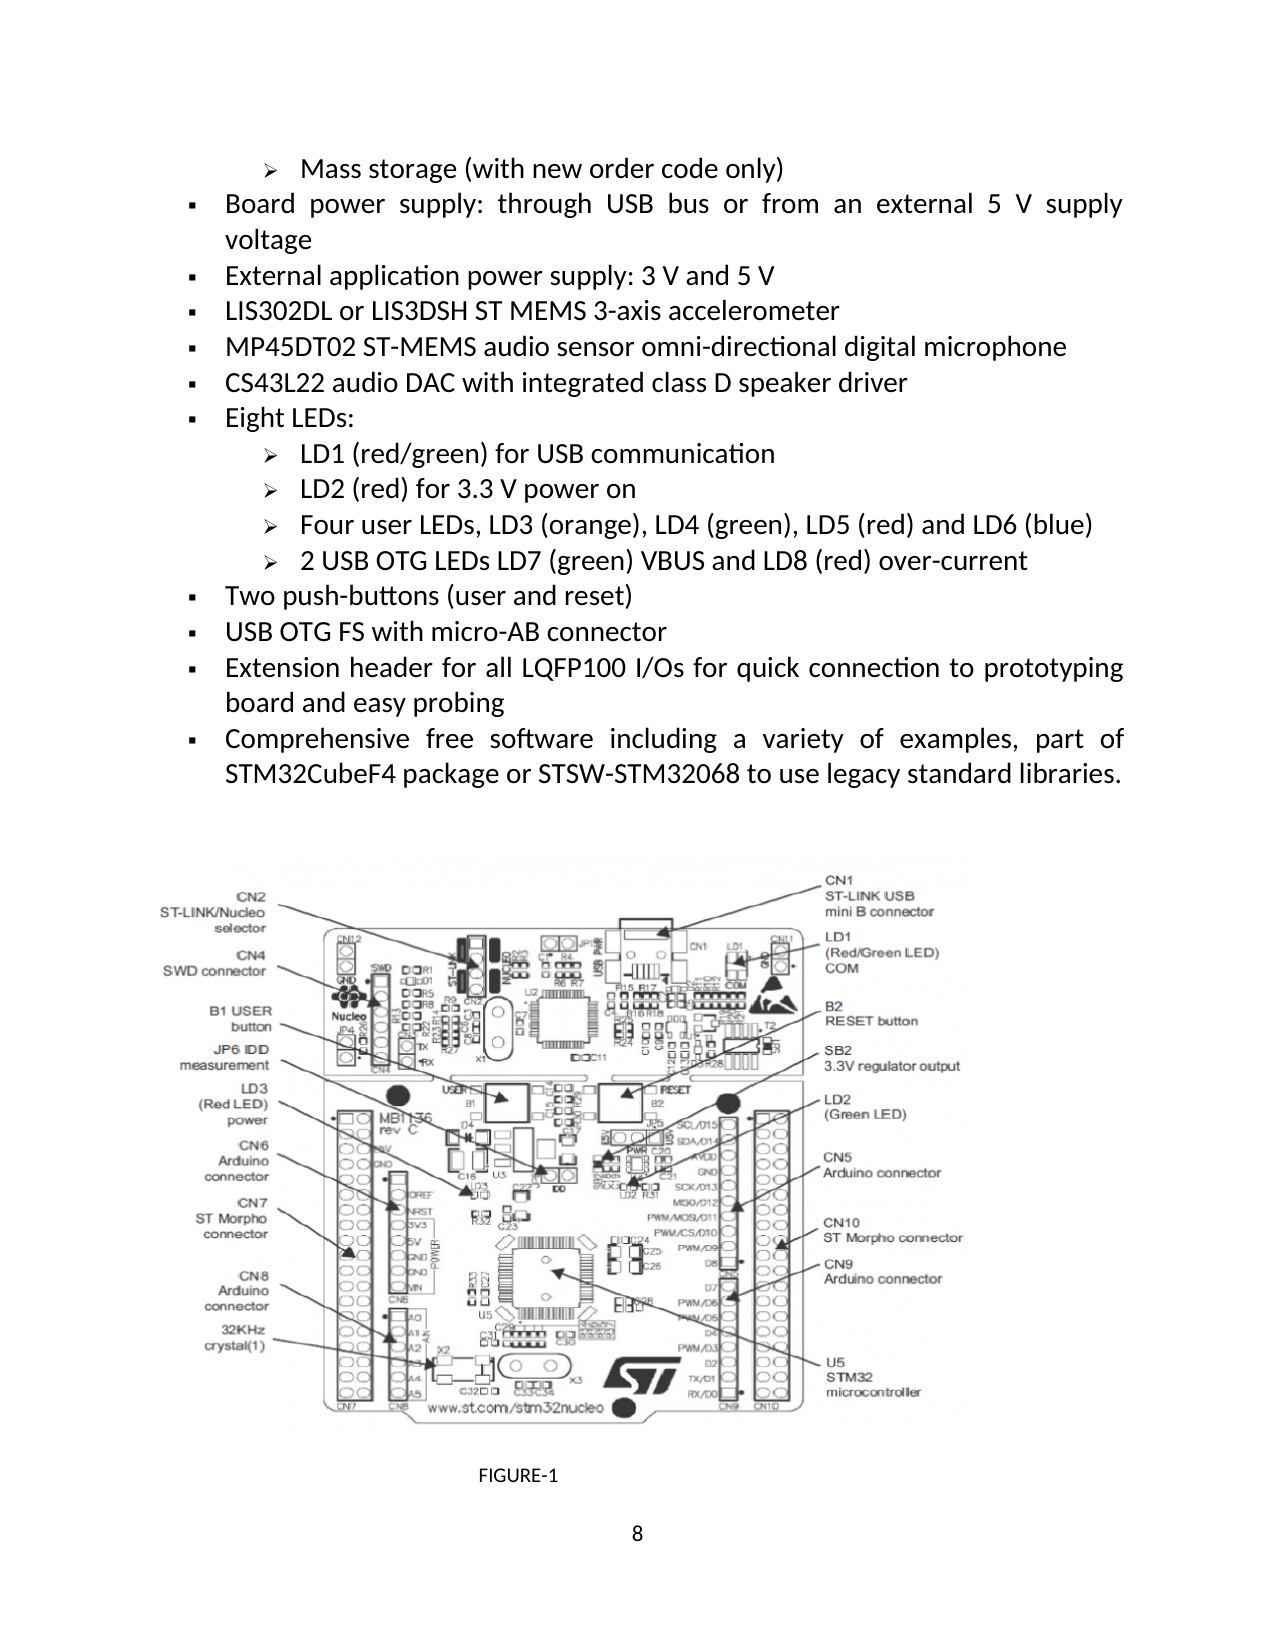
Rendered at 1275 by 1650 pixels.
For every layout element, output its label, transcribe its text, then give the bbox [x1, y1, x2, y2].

list Four user LEDs, LD3 (orange), LD4 (green), LD5 (red) and LD6 (blue) [262, 506, 1125, 542]
list Two push-buttons (user and reset) [187, 577, 1125, 613]
list External application power supply: 3 V and 5 V [187, 257, 1125, 292]
list 2 USB OTG LEDs LD7 (green) VBUS and LD8 (red) over-current [262, 542, 1125, 577]
list Mass storage (with new order code only) [262, 150, 1125, 186]
list LIS302DL or LIS3DSH ST MEMS 3-axis accelerometer [187, 292, 1125, 328]
list LD2 (red) for 3.3 V power on [262, 471, 1125, 506]
list Board power supply: through USB bus or from an external 5 V supply voltage [187, 186, 1125, 257]
picture [150, 858, 975, 1438]
list Comprehensive free software including a variety of examples, part of STM32CubeF4 package or STSW-STM32068 to use legacy standard libraries. [187, 720, 1125, 791]
list Eight LEDs: [187, 399, 1125, 435]
list CS43L22 audio DAC with integrated class D speaker driver [187, 364, 1125, 399]
list USB OTG FS with micro-AB connector [187, 613, 1125, 649]
list Extension header for all LQFP100 I/Os for quick connection to prototyping board and easy probing [187, 649, 1125, 720]
list LD1 (red/green) for USB communication [262, 435, 1125, 471]
text FIGURE-1 [150, 1463, 1125, 1488]
list MP45DT02 ST-MEMS audio sensor omni-directional digital microphone [187, 328, 1125, 364]
